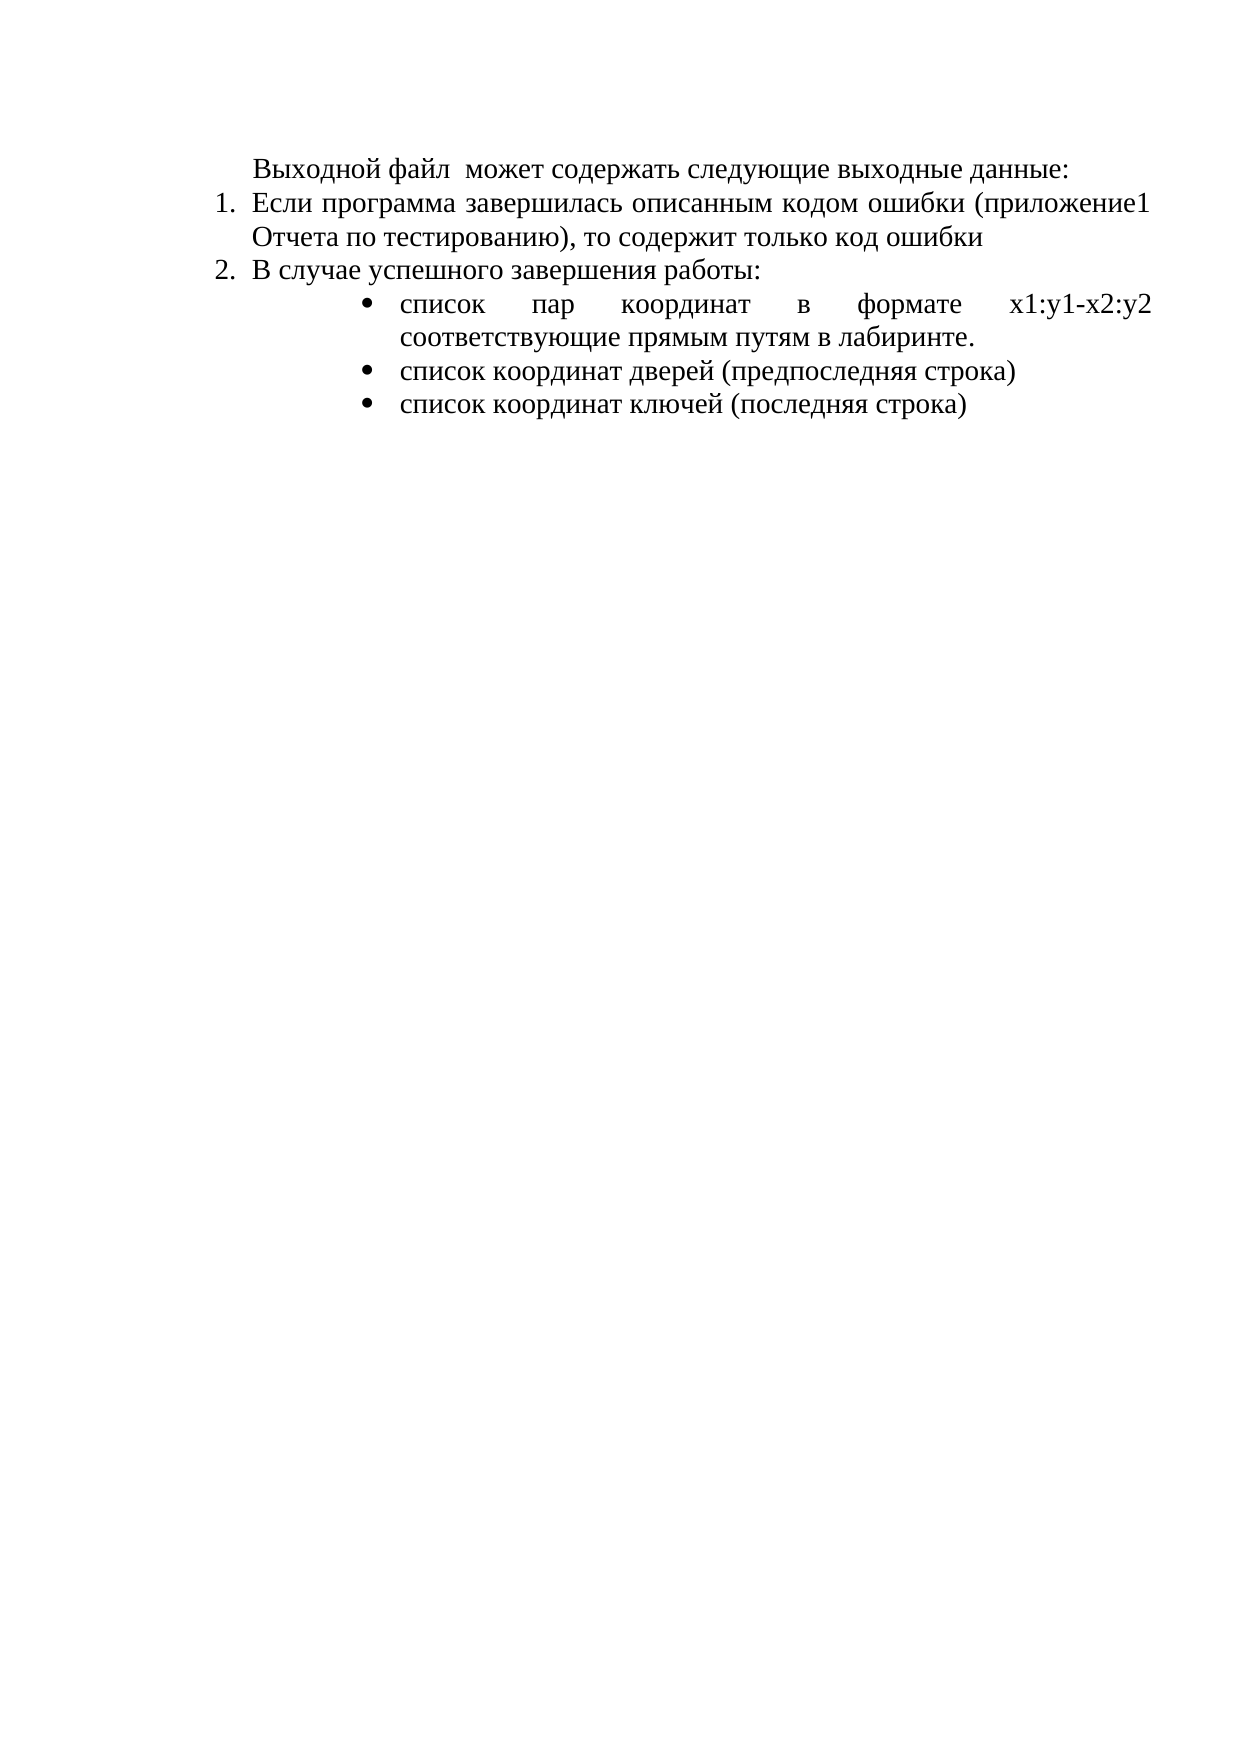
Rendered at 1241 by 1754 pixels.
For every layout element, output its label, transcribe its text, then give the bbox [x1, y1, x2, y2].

list В случае успешного завершения работы: [214, 252, 1152, 286]
list список координат дверей (предпоследняя строка) [362, 353, 1152, 387]
list Выходной файл может содержать следующие выходные данные: [252, 152, 1152, 185]
list Если программа завершилась описанным кодом ошибки (приложение1 Отчета по тестированию), то содержит только код ошибки [214, 185, 1152, 252]
list список координат ключей (последняя строка) [362, 387, 1152, 420]
list список пар координат в формате x1:y1-x2:y2 соответствующие прямым путям в лабиринте. [362, 286, 1152, 353]
